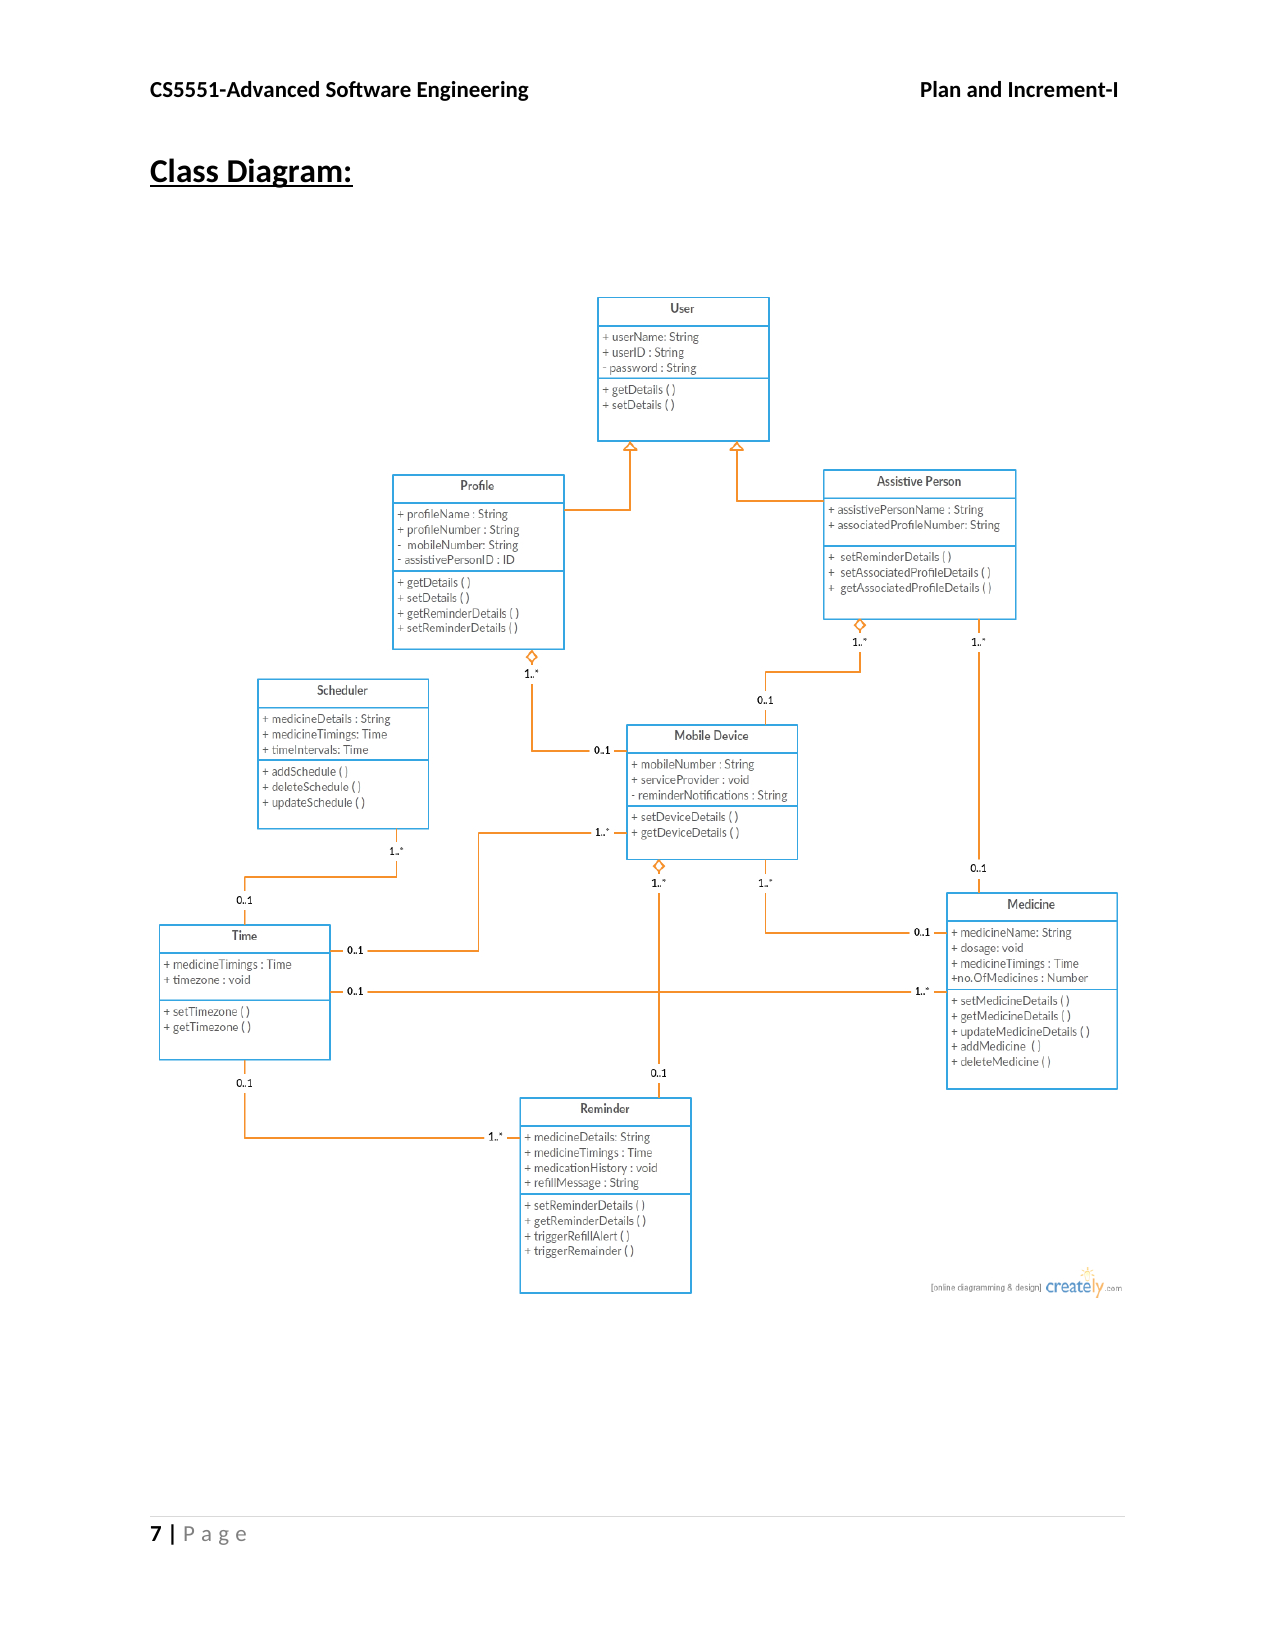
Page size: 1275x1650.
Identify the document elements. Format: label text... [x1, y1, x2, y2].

text Class Diagram: [150, 150, 1125, 191]
picture [150, 287, 1125, 1301]
